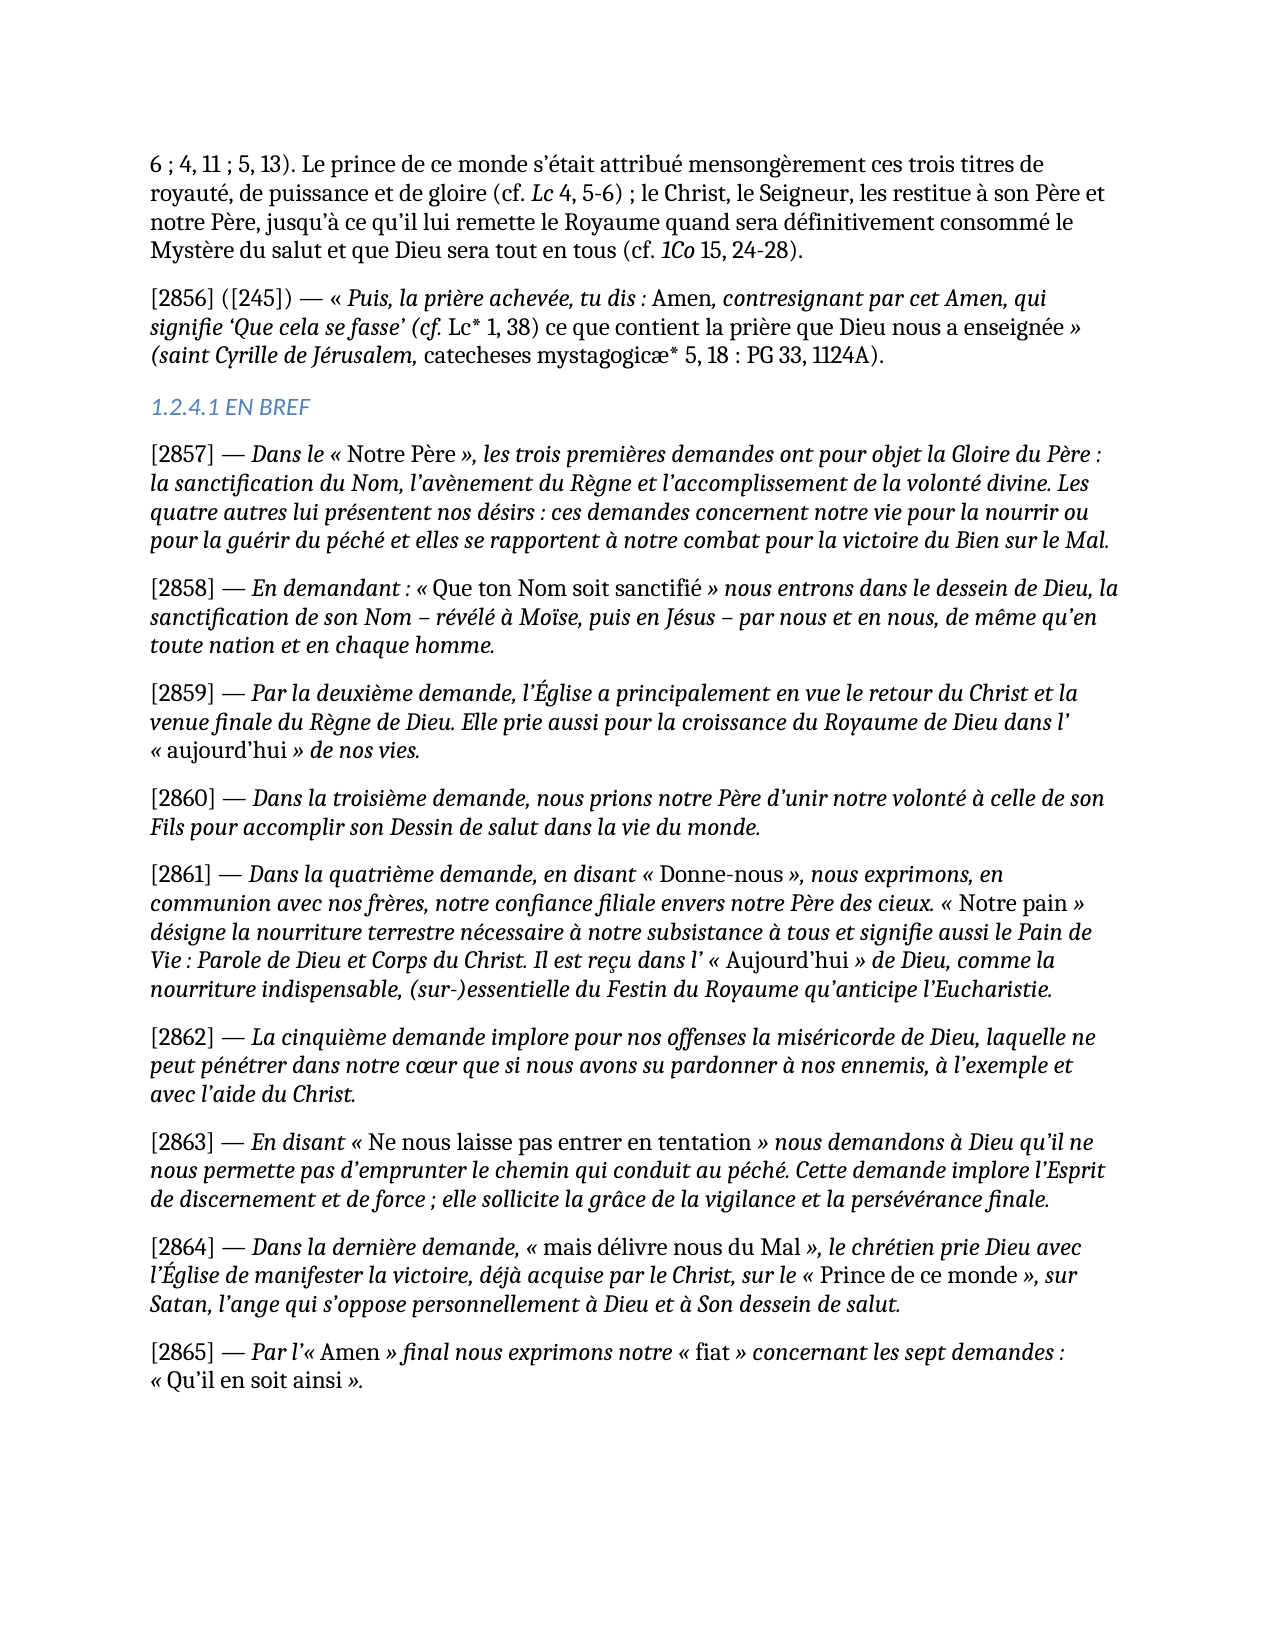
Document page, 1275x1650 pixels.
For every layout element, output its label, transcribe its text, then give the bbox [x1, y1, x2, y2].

text [2858] — En demandant : « Que ton Nom soit sanctifié » nous entrons dans le dessein de Dieu, la sanctification de son Nom – révélé à Moïse, puis en Jésus – par nous et en nous, de même qu’en toute nation et en chaque homme. [150, 574, 1125, 660]
text [2865] — Par l’« Amen » final nous exprimons notre « fiat » concernant les sept demandes : « Qu’il en soit ainsi ». [150, 1338, 1125, 1395]
text [2860] — Dans la troisième demande, nous prions notre Père d’unir notre volonté à celle de son Fils pour accomplir son Dessin de salut dans la vie du monde. [150, 784, 1125, 841]
subtitle 1.2.4.1 EN BREF [150, 391, 1125, 421]
text [2859] — Par la deuxième demande, l’Église a principalement en vue le retour du Christ et la venue finale du Règne de Dieu. Elle prie aussi pour la croissance du Royaume de Dieu dans l’ « aujourd’hui » de nos vies. [150, 679, 1125, 765]
text [2857] — Dans le « Notre Père », les trois premières demandes ont pour objet la Gloire du Père : la sanctification du Nom, l’avènement du Règne et l’accomplissement de la volonté divine. Les quatre autres lui présentent nos désirs : ces demandes concernent notre vie pour la nourrir ou pour la guérir du péché et elles se rapportent à notre combat pour la victoire du Bien sur le Mal. [150, 440, 1125, 555]
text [150, 150, 1125, 265]
text [2864] — Dans la dernière demande, « mais délivre nous du Mal », le chrétien prie Dieu avec l’Église de manifester la victoire, déjà acquise par le Christ, sur le « Prince de ce monde », sur Satan, l’ange qui s’oppose personnellement à Dieu et à Son dessein de salut. [150, 1233, 1125, 1319]
text [2862] — La cinquième demande implore pour nos offenses la miséricorde de Dieu, laquelle ne peut pénétrer dans notre cœur que si nous avons su pardonner à nos ennemis, à l’exemple et avec l’aide du Christ. [150, 1023, 1125, 1109]
text [2856] ([245]) — « Puis, la prière achevée, tu dis : Amen, contresignant par cet Amen, qui signifie ‘Que cela se fasse’ (cf. Lc* 1, 38) ce que contient la prière que Dieu nous a enseignée » (saint Cyrille de Jérusalem, catecheses mystagogicæ* 5, 18 : PG 33, 1124A). [150, 284, 1125, 370]
text [2863] — En disant « Ne nous laisse pas entrer en tentation » nous demandons à Dieu qu’il ne nous permette pas d’emprunter le chemin qui conduit au péché. Cette demande implore l’Esprit de discernement et de force ; elle sollicite la grâce de la vigilance et la persévérance finale. [150, 1128, 1125, 1214]
text [2861] — Dans la quatrième demande, en disant « Donne-nous », nous exprimons, en communion avec nos frères, notre confiance filiale envers notre Père des cieux. « Notre pain » désigne la nourriture terrestre nécessaire à notre subsistance à tous et signifie aussi le Pain de Vie : Parole de Dieu et Corps du Christ. Il est reçu dans l’ « Aujourd’hui » de Dieu, comme la nourriture indispensable, (sur-)essentielle du Festin du Royaume qu’anticipe l’Eucharistie. [150, 860, 1125, 1004]
